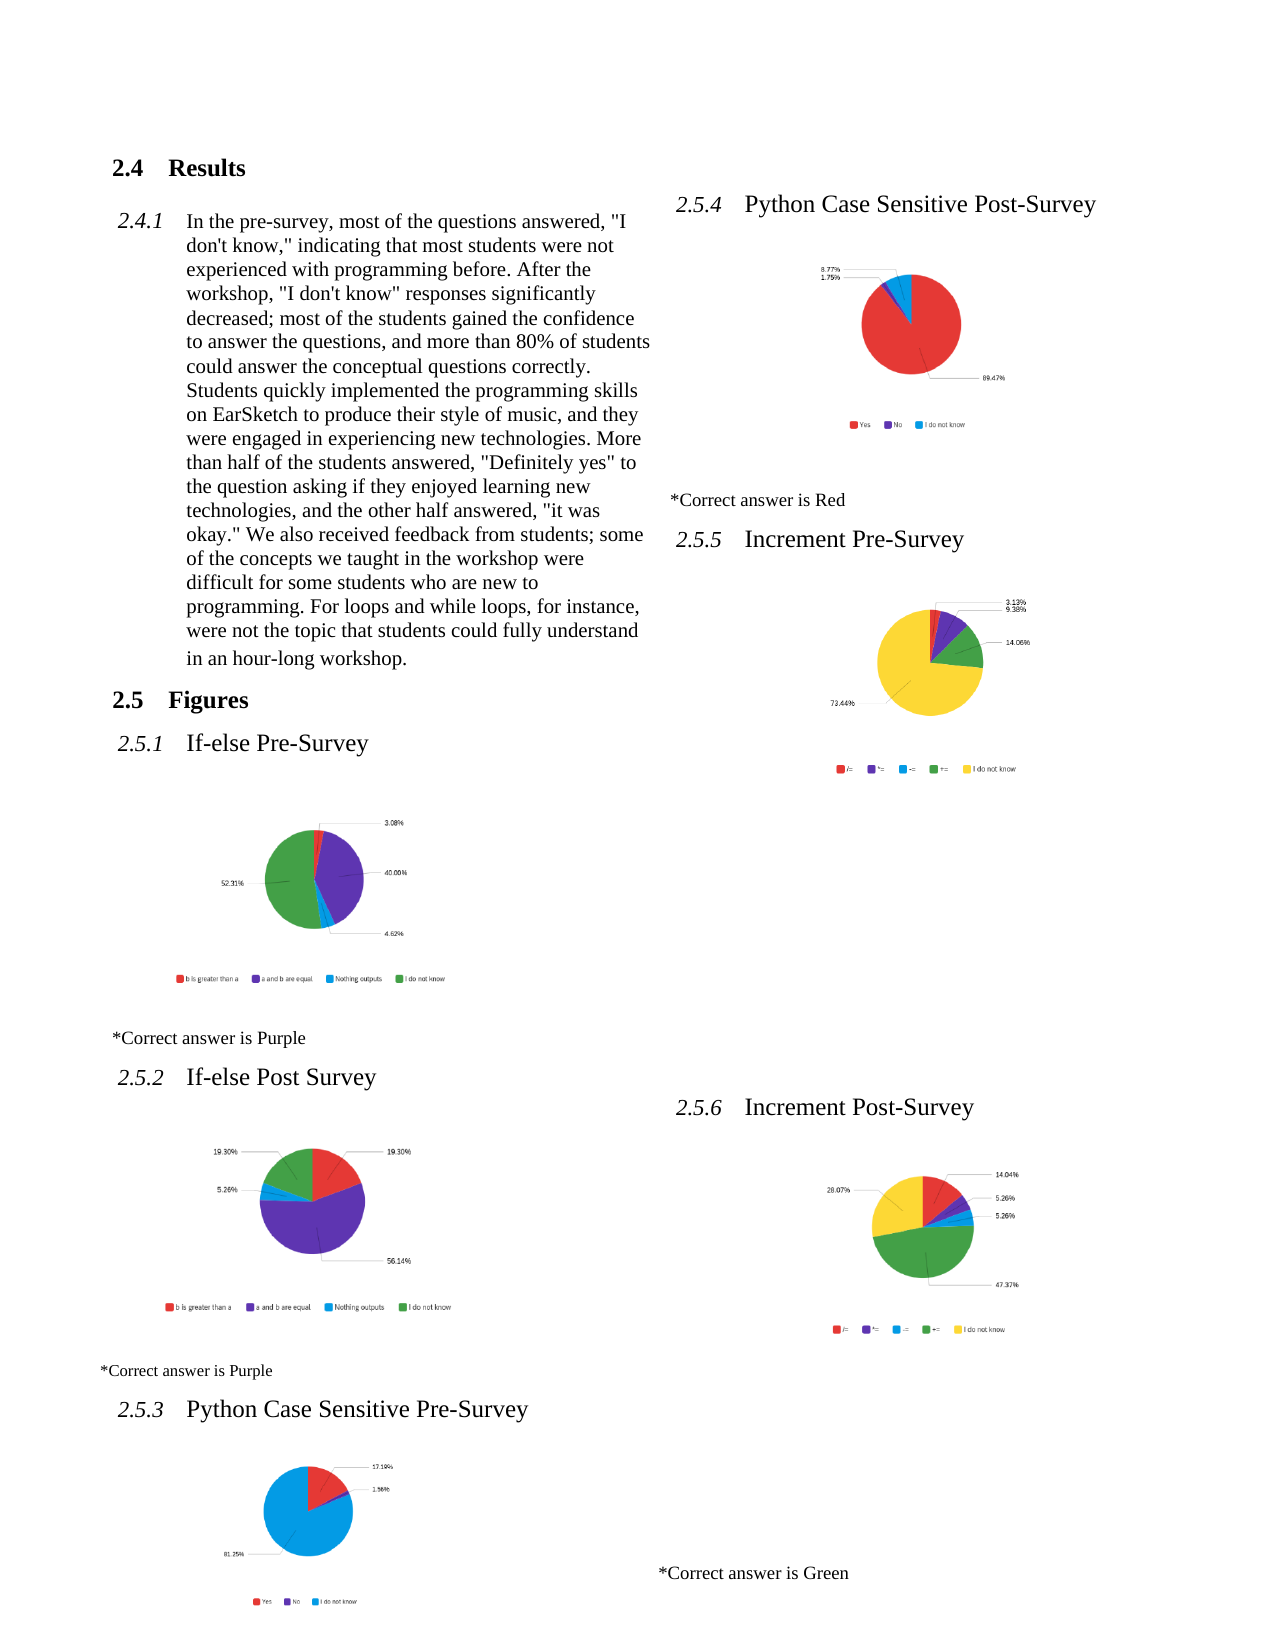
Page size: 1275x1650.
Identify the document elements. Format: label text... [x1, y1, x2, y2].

subtitle If-else Pre-Survey [118, 728, 654, 756]
subtitle Increment Pre-Survey [676, 524, 1202, 553]
list In the pre-survey, most of the questions answered, "I don't know," indicating that most students were not experienced with programming before. After the workshop, "I don't know" responses significantly decreased; most of the students gained the confidence to answer the questions, and more than 80% of students could answer the conceptual questions correctly. Students quickly implemented the programming skills on EarSketch to produce their style of music, and they were engaged in experiencing new technologies. More than half of the students answered, "Definitely yes" to the question asking if they enjoyed learning new technologies, and the other half answered, "it was okay." We also received feedback from students; some of the concepts we taught in the workshop were difficult for some students who are new to programming. For loops and while loops, for instance, were not the topic that students could fully understand in an hour-long workshop. [118, 207, 654, 671]
picture [743, 1134, 1102, 1339]
subtitle Increment Post-Survey [676, 1092, 1202, 1120]
text *Correct answer is Green [658, 1562, 1202, 1584]
subtitle Figures [112, 685, 654, 714]
subtitle If-else Post Survey [118, 1062, 654, 1091]
subtitle *Correct answer is Purple [100, 1361, 654, 1380]
subtitle Results [112, 153, 654, 182]
subtitle *Correct answer is Purple [112, 1027, 654, 1048]
subtitle Python Case Sensitive Post-Survey [676, 189, 1202, 218]
picture [743, 566, 1117, 779]
picture [150, 1429, 466, 1610]
picture [127, 1106, 497, 1317]
subtitle *Correct answer is Red [670, 488, 1202, 510]
picture [140, 789, 488, 988]
subtitle Python Case Sensitive Pre-Survey [118, 1394, 654, 1423]
picture [735, 233, 1087, 434]
